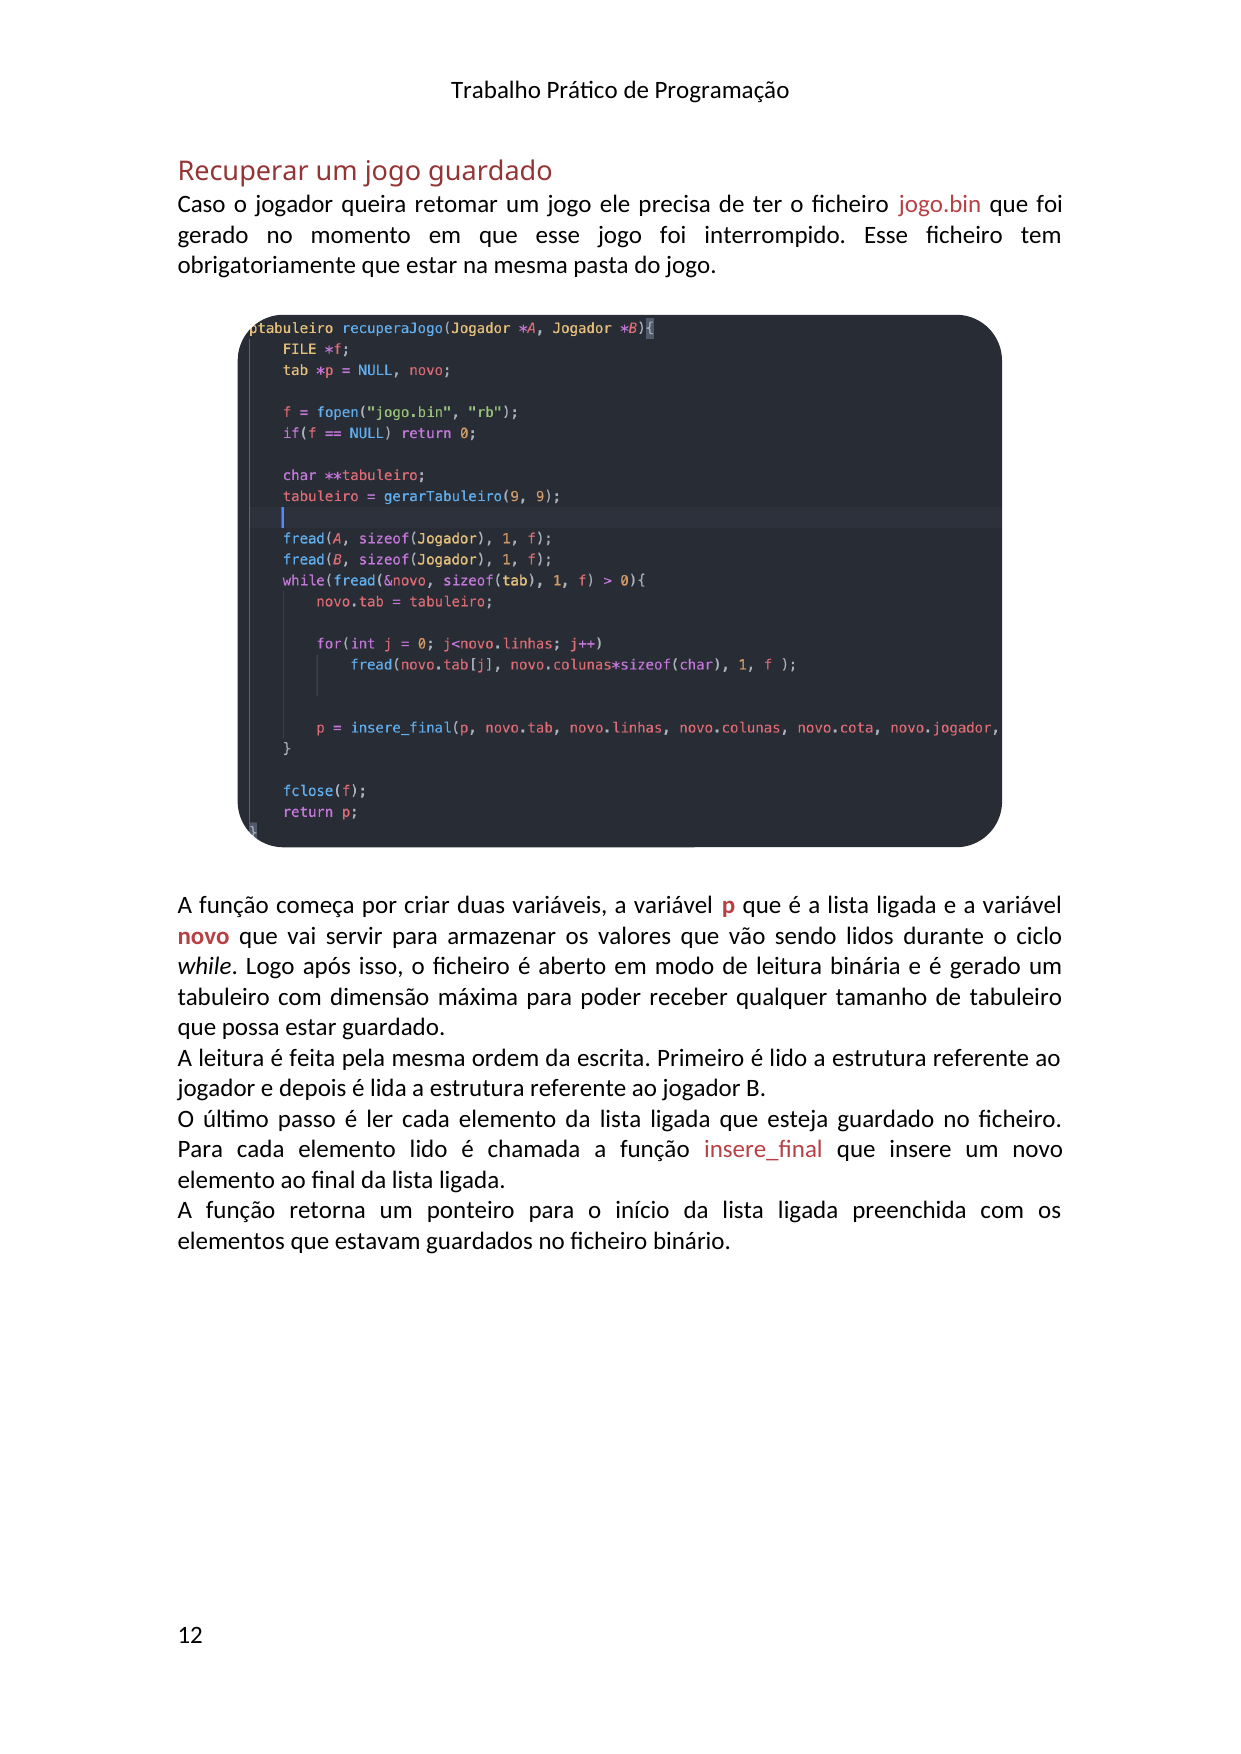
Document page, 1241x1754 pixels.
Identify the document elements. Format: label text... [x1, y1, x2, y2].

picture [237, 314, 1003, 848]
text A função retorna um ponteiro para o início da lista ligada preenchida com os elementos que estavam guardados no ficheiro binário. [177, 1194, 1063, 1256]
text A leitura é feita pela mesma ordem da escrita. Primeiro é lido a estrutura referente ao jogador e depois é lida a estrutura referente ao jogador B. [177, 1042, 1063, 1103]
subtitle Recuperar um jogo guardado [177, 152, 1063, 189]
text O último passo é ler cada elemento da lista ligada que esteja guardado no ficheiro. Para cada elemento lido é chamada a função insere_final que insere um novo elemento ao final da lista ligada. [177, 1103, 1063, 1194]
text A função começa por criar duas variáveis, a variável p que é a lista ligada e a variável novo que vai servir para armazenar os valores que vão sendo lidos durante o ciclo while. Logo após isso, o ficheiro é aberto em modo de leitura binária e é gerado um tabuleiro com dimensão máxima para poder receber qualquer tamanho de tabuleiro que possa estar guardado. [177, 889, 1063, 1042]
text Caso o jogador queira retomar um jogo ele precisa de ter o ficheiro jogo.bin que foi gerado no momento em que esse jogo foi interrompido. Esse ficheiro tem obrigatoriamente que estar na mesma pasta do jogo. [177, 189, 1063, 280]
